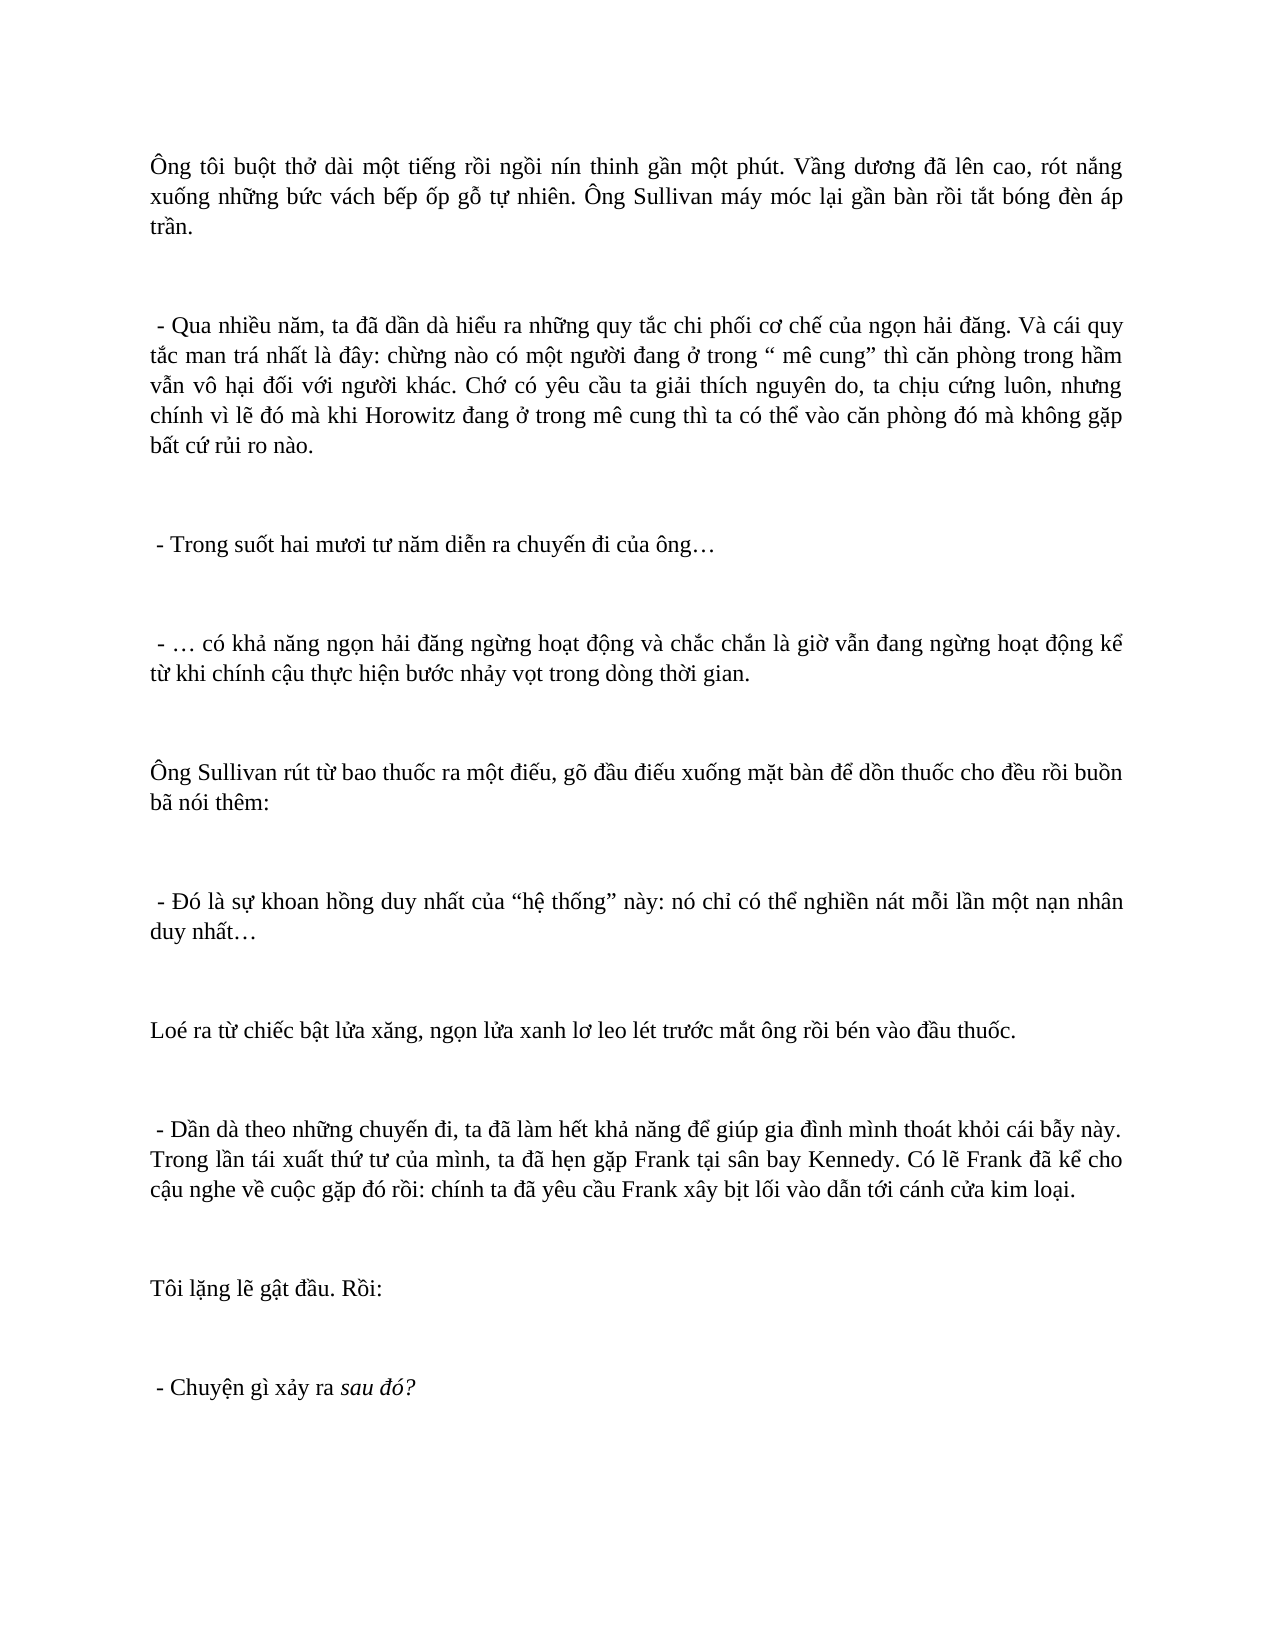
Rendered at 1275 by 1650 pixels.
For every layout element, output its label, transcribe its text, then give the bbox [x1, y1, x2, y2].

text - Chuyện gì xảy ra sau đó? [150, 1371, 1125, 1401]
text Ông Sullivan rút từ bao thuốc ra một điếu, gõ đầu điếu xuống mặt bàn để dồn thuốc cho đều rồi buồn bã nói thêm: [150, 756, 1125, 816]
text Loé ra từ chiếc bật lửa xăng, ngọn lửa xanh lơ leo lét trước mắt ông rồi bén vào đầu thuốc. [150, 1014, 1125, 1044]
text - Trong suốt hai mươi tư năm diễn ra chuyến đi của ông… [150, 528, 1125, 558]
text Tôi lặng lẽ gật đầu. Rồi: [150, 1272, 1125, 1302]
text - Đó là sự khoan hồng duy nhất của “hệ thống” này: nó chỉ có thể nghiền nát mỗi lần một nạn nhân duy nhất… [150, 885, 1125, 945]
text - Dần dà theo những chuyến đi, ta đã làm hết khả năng để giúp gia đình mình thoát khỏi cái bẫy này. Trong lần tái xuất thứ tư của mình, ta đã hẹn gặp Frank tại sân bay Kennedy. Có lẽ Frank đã kể cho cậu nghe về cuộc gặp đó rồi: chính ta đã yêu cầu Frank xây bịt lối vào dẫn tới cánh cửa kim loại. [150, 1113, 1125, 1203]
text - Qua nhiều năm, ta đã dần dà hiểu ra những quy tắc chi phối cơ chế của ngọn hải đăng. Và cái quy tắc man trá nhất là đây: chừng nào có một người đang ở trong “ mê cung” thì căn phòng trong hầm vẫn vô hại đối với người khác. Chớ có yêu cầu ta giải thích nguyên do, ta chịu cứng luôn, nhưng chính vì lẽ đó mà khi Horowitz đang ở trong mê cung thì ta có thể vào căn phòng đó mà không gặp bất cứ rủi ro nào. [150, 309, 1125, 459]
text Ông tôi buột thở dài một tiếng rồi ngồi nín thinh gần một phút. Vầng dương đã lên cao, rót nắng xuống những bức vách bếp ốp gỗ tự nhiên. Ông Sullivan máy móc lại gần bàn rồi tắt bóng đèn áp trần. [150, 150, 1125, 240]
text - … có khả năng ngọn hải đăng ngừng hoạt động và chắc chắn là giờ vẫn đang ngừng hoạt động kể từ khi chính cậu thực hiện bước nhảy vọt trong dòng thời gian. [150, 627, 1125, 687]
